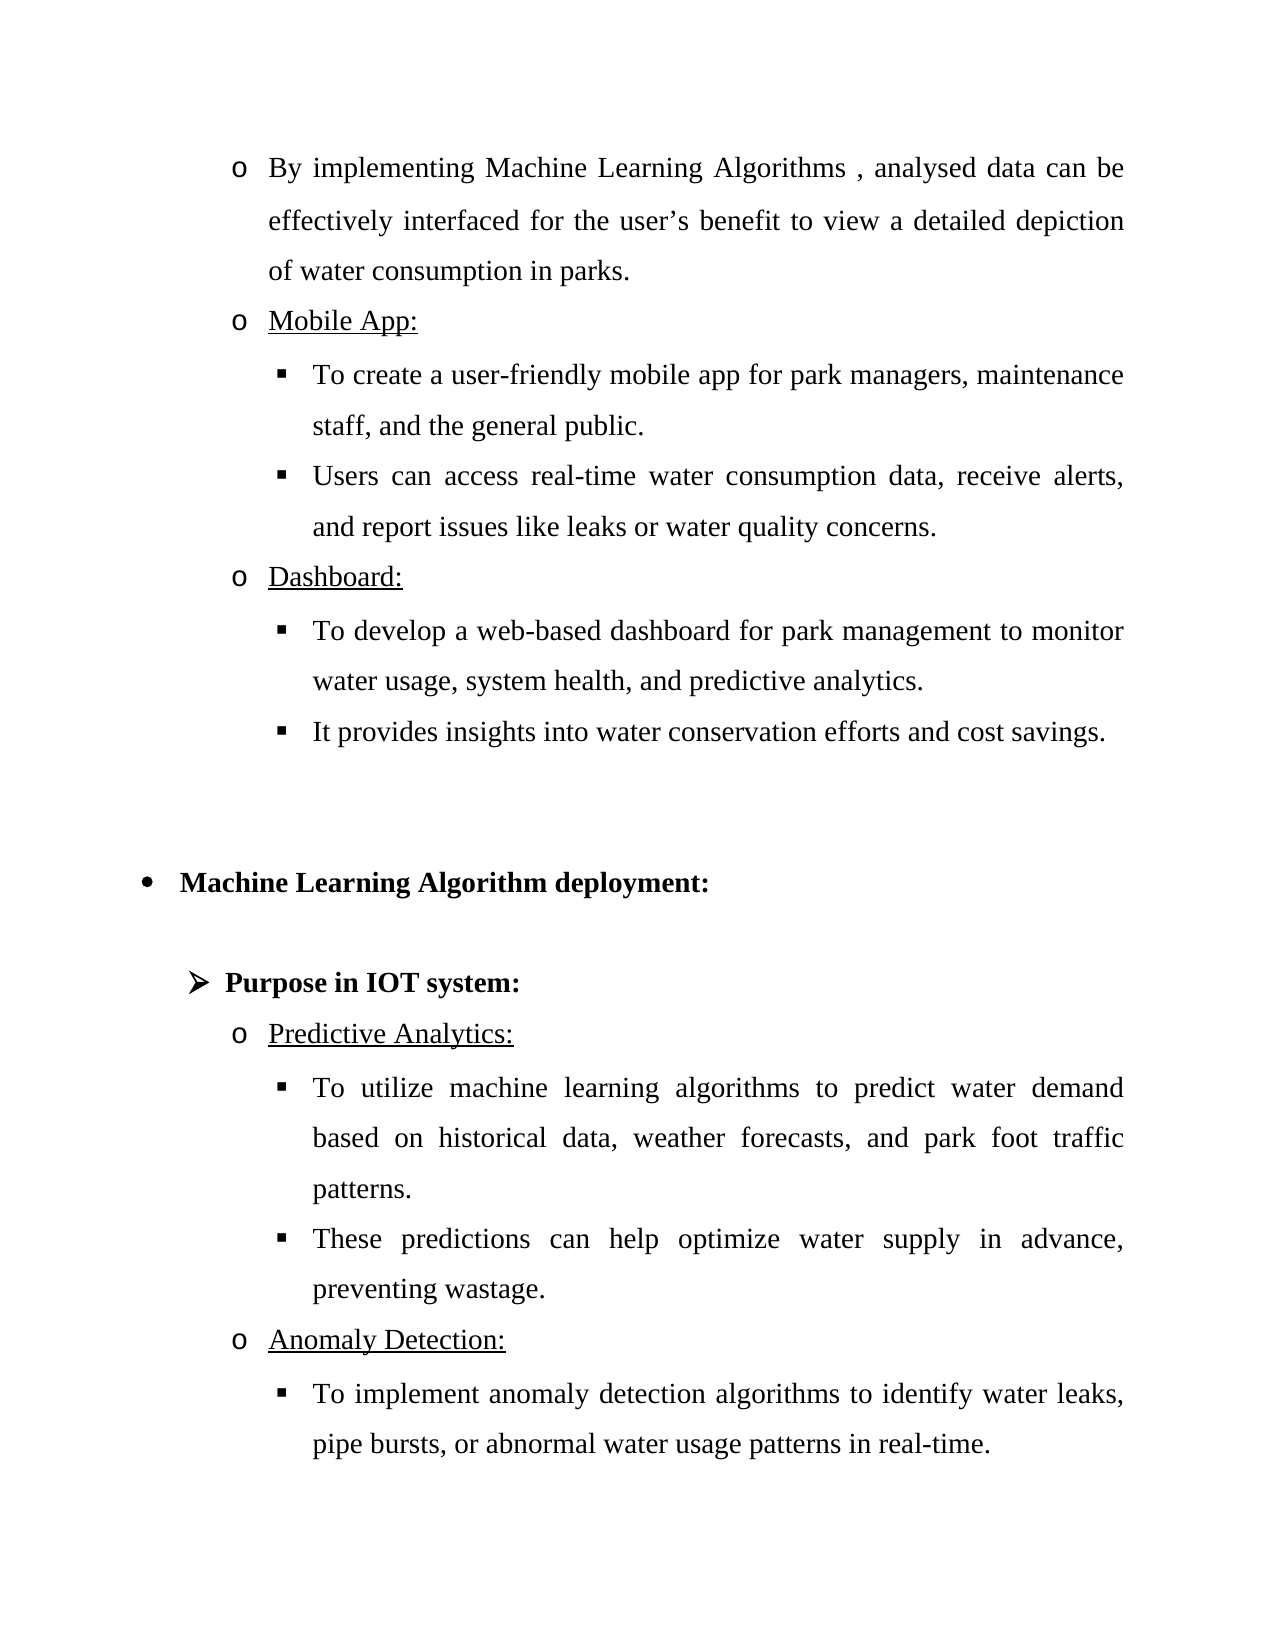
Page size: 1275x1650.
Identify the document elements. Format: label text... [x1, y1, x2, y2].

list Machine Learning Algorithm deployment: [142, 865, 1125, 898]
list By implementing Machine Learning Algorithms , analysed data can be effectively interfaced for the user’s benefit to view a detailed depiction of water consumption in parks. [231, 150, 1125, 287]
list It provides insights into water conservation efforts and cost savings. [275, 714, 1125, 747]
list Mobile App: [231, 303, 1125, 339]
list Dashboard: [231, 559, 1125, 595]
list To utilize machine learning algorithms to predict water demand based on historical data, weather forecasts, and park foot traffic patterns. [275, 1070, 1125, 1204]
list Anomaly Detection: [231, 1322, 1125, 1358]
list To implement anomaly detection algorithms to identify water leaks, pipe bursts, or abnormal water usage patterns in real-time. [275, 1376, 1125, 1460]
list Users can access real-time water consumption data, receive alerts, and report issues like leaks or water quality concerns. [275, 458, 1125, 542]
list To create a user-friendly mobile app for park managers, maintenance staff, and the general public. [275, 357, 1125, 441]
list Predictive Analytics: [231, 1016, 1125, 1052]
list To develop a web-based dashboard for park management to monitor water usage, system health, and predictive analytics. [275, 613, 1125, 697]
list These predictions can help optimize water supply in advance, preventing wastage. [275, 1221, 1125, 1305]
list Purpose in IOT system: [187, 966, 1125, 999]
